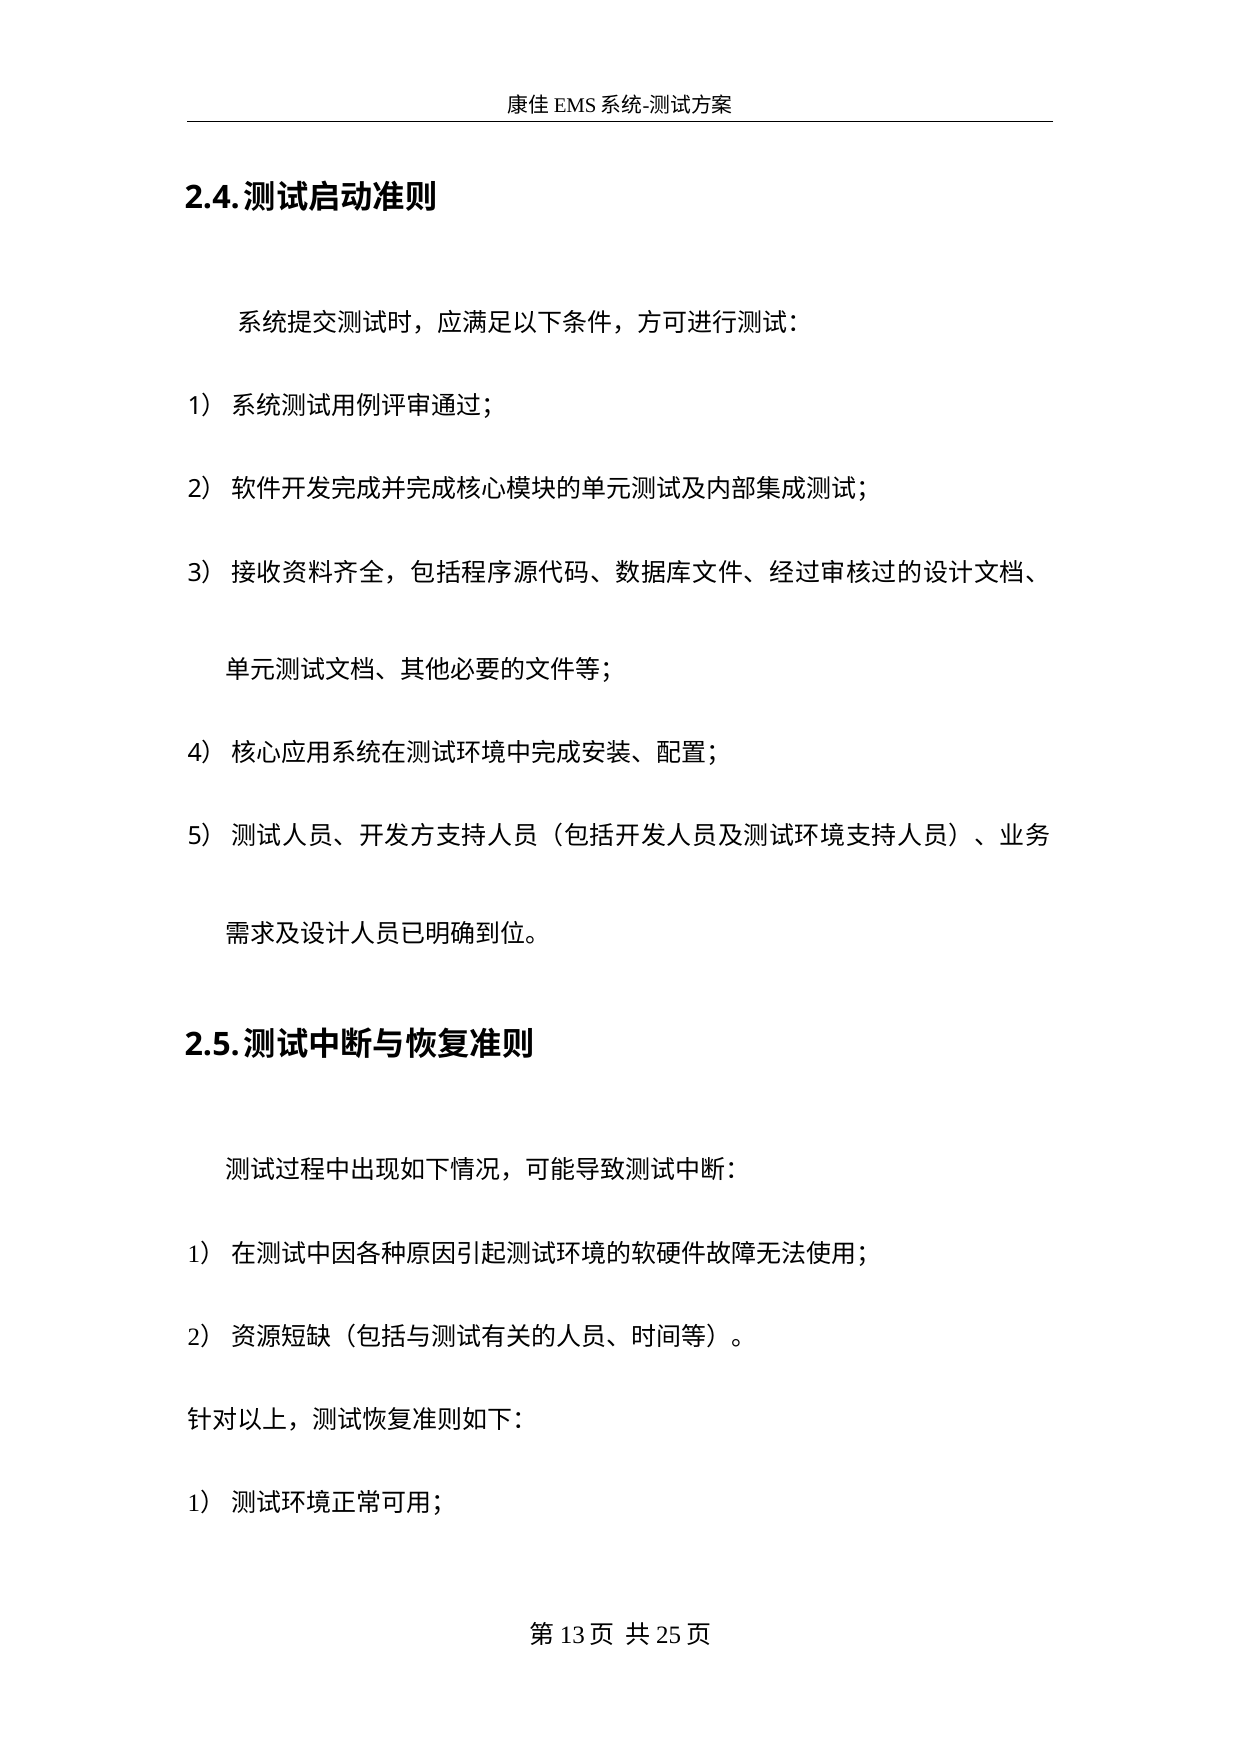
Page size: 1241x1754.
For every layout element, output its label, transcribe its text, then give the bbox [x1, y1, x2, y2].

list 系统测试用例评审通过； [187, 371, 1053, 436]
list 测试环境正常可用； [187, 1468, 1053, 1533]
subtitle 测试中断与恢复准则 [184, 1009, 1053, 1074]
text 针对以上，测试恢复准则如下： [187, 1385, 1053, 1450]
list 接收资料齐全，包括程序源代码、数据库文件、经过审核过的设计文档、单元测试文档、其他必要的文件等； [187, 538, 1053, 700]
list 测试人员、开发方支持人员（包括开发人员及测试环境支持人员）、业务需求及设计人员已明确到位。 [187, 801, 1053, 964]
list 核心应用系统在测试环境中完成安装、配置； [187, 718, 1053, 783]
subtitle 测试启动准则 [184, 162, 1053, 227]
text 测试过程中出现如下情况，可能导致测试中断： [187, 1136, 1053, 1201]
list 软件开发完成并完成核心模块的单元测试及内部集成测试； [187, 454, 1053, 519]
list 在测试中因各种原因引起测试环境的软硬件故障无法使用； [187, 1219, 1053, 1284]
list 资源短缺（包括与测试有关的人员、时间等）。 [187, 1302, 1053, 1367]
text 系统提交测试时，应满足以下条件，方可进行测试： [187, 288, 1053, 353]
